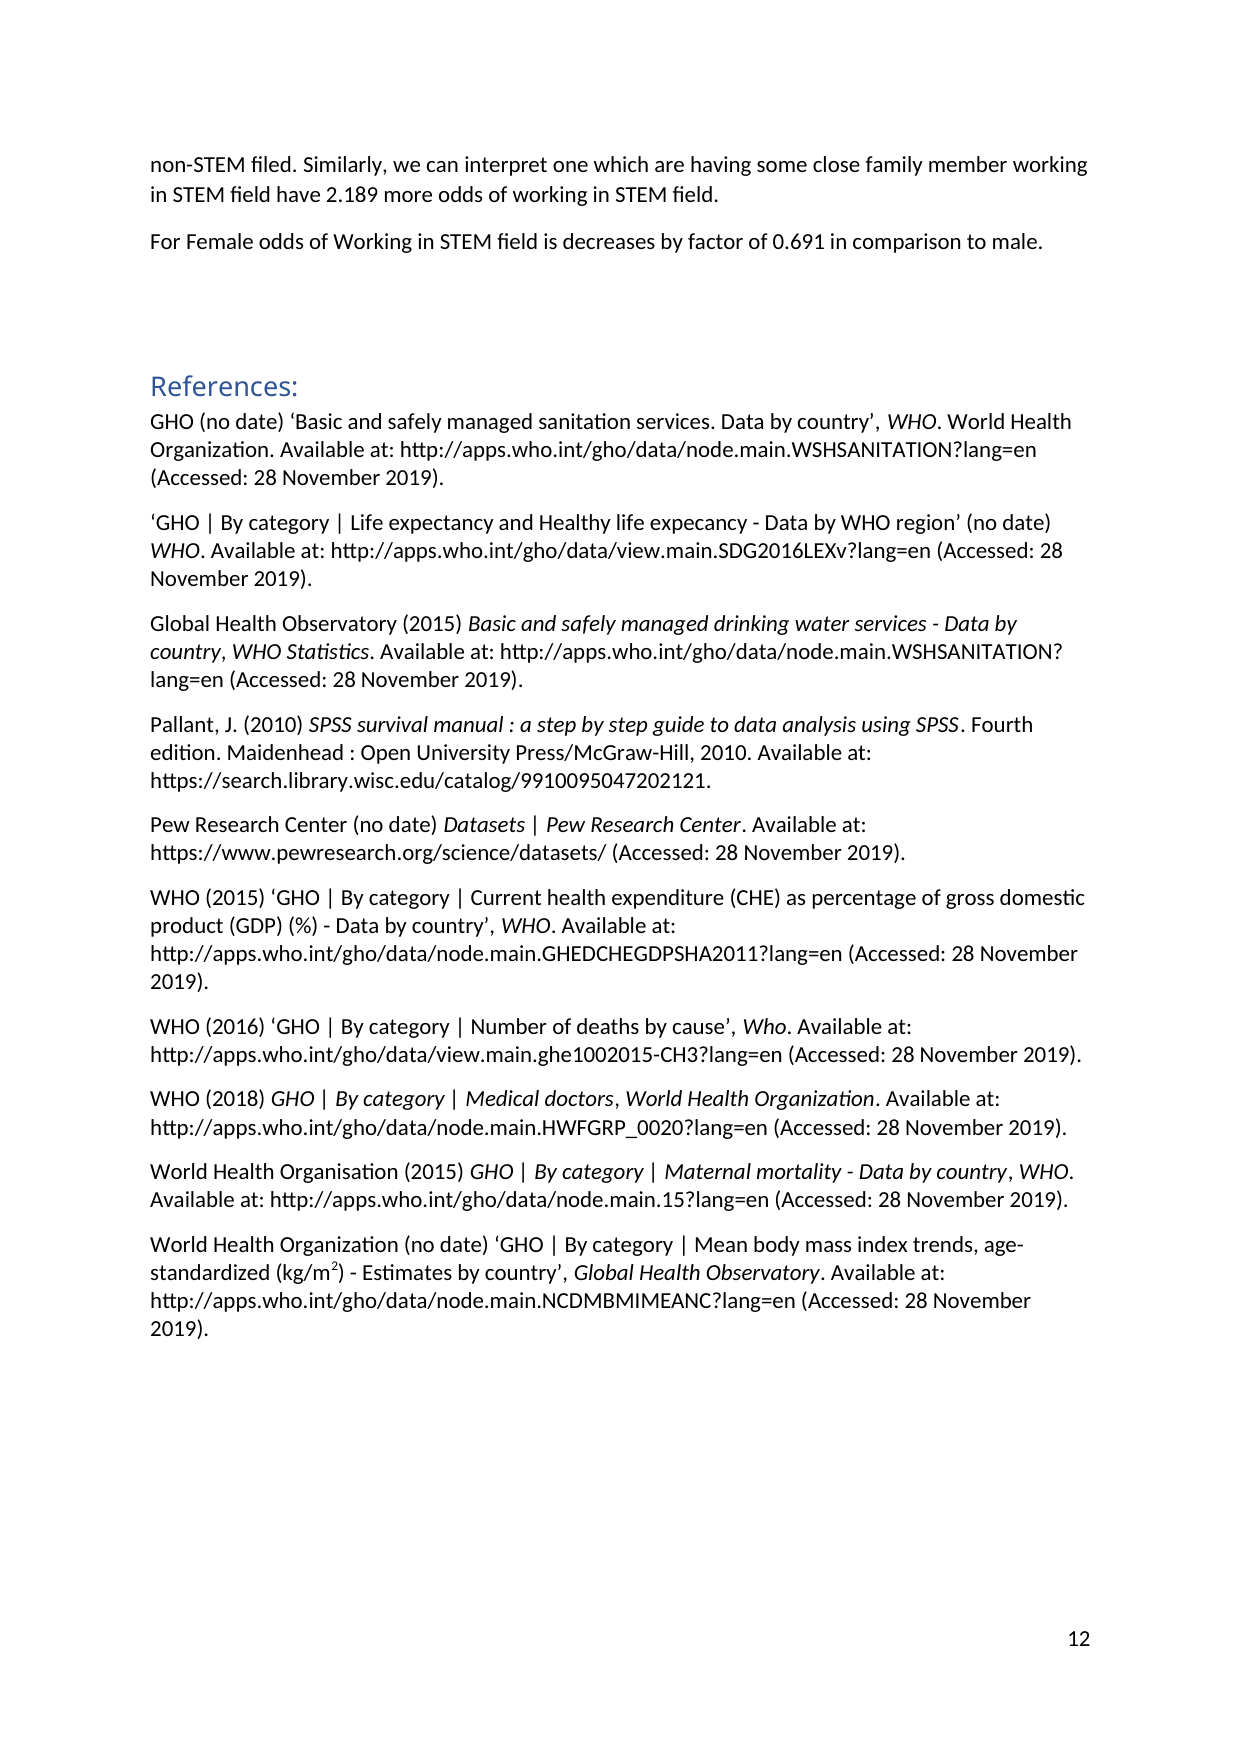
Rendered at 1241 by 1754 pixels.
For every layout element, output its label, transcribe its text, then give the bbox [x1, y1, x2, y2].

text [150, 150, 1090, 208]
subtitle References: [150, 368, 1090, 404]
text WHO (2015) ‘GHO | By category | Current health expenditure (CHE) as percentage of gross domestic product (GDP) (%) - Data by country’, WHO. Available at: http://apps.who.int/gho/data/node.main.GHEDCHEGDPSHA2011?lang=en (Accessed: 28 November 2019). [150, 883, 1090, 995]
text World Health Organisation (2015) GHO | By category | Maternal mortality - Data by country, WHO. Available at: http://apps.who.int/gho/data/node.main.15?lang=en (Accessed: 28 November 2019). [150, 1157, 1090, 1213]
text ‘GHO | By category | Life expectancy and Healthy life expecancy - Data by WHO region’ (no date) WHO. Available at: http://apps.who.int/gho/data/view.main.SDG2016LEXv?lang=en (Accessed: 28 November 2019). [150, 508, 1090, 592]
text Pallant, J. (2010) SPSS survival manual : a step by step guide to data analysis using SPSS. Fourth edition. Maidenhead : Open University Press/McGraw-Hill, 2010. Available at: https://search.library.wisc.edu/catalog/9910095047202121. [150, 710, 1090, 794]
text GHO (no date) ‘Basic and safely managed sanitation services. Data by country’, WHO. World Health Organization. Available at: http://apps.who.int/gho/data/node.main.WSHSANITATION?lang=en (Accessed: 28 November 2019). [150, 407, 1090, 492]
text World Health Organization (no date) ‘GHO | By category | Mean body mass index trends, age-standardized (kg/m2) - Estimates by country’, Global Health Observatory. Available at: http://apps.who.int/gho/data/node.main.NCDMBMIMEANC?lang=en (Accessed: 28 November 2019). [150, 1230, 1090, 1342]
text Pew Research Center (no date) Datasets | Pew Research Center. Available at: https://www.pewresearch.org/science/datasets/ (Accessed: 28 November 2019). [150, 810, 1090, 866]
text Global Health Observatory (2015) Basic and safely managed drinking water services - Data by country, WHO Statistics. Available at: http://apps.who.int/gho/data/node.main.WSHSANITATION?lang=en (Accessed: 28 November 2019). [150, 609, 1090, 693]
text WHO (2016) ‘GHO | By category | Number of deaths by cause’, Who. Available at: http://apps.who.int/gho/data/view.main.ghe1002015-CH3?lang=en (Accessed: 28 November 2019). [150, 1012, 1090, 1068]
text WHO (2018) GHO | By category | Medical doctors, World Health Organization. Available at: http://apps.who.int/gho/data/node.main.HWFGRP_0020?lang=en (Accessed: 28 November 2019). [150, 1084, 1090, 1141]
text For Female odds of Working in STEM field is decreases by factor of 0.691 in comparison to male. [150, 227, 1090, 255]
